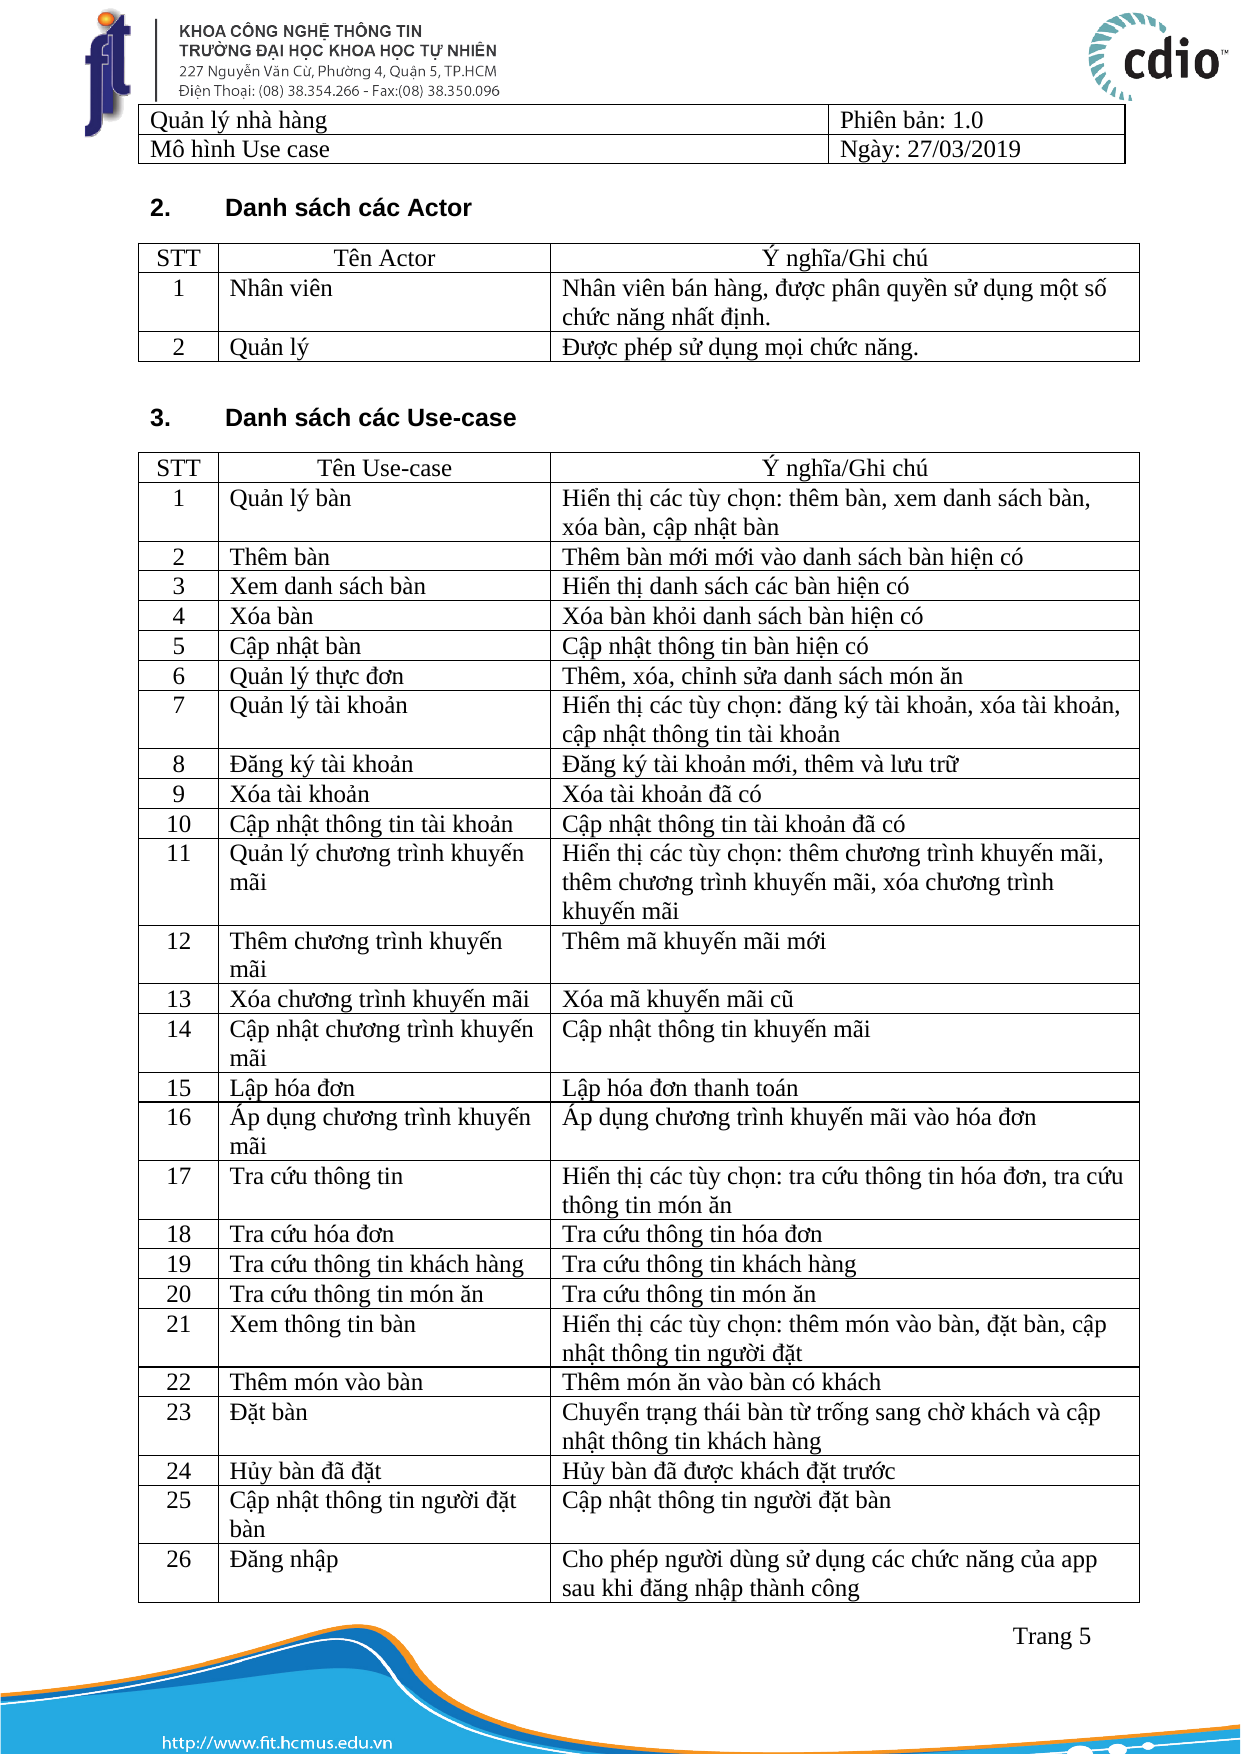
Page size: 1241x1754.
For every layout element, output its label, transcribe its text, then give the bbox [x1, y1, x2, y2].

table_cell Quản lý [219, 332, 550, 361]
table_cell Cập nhật thông tin người đặt bàn [551, 1486, 1139, 1543]
table_cell 10 [139, 809, 218, 837]
table_cell Tra cứu thông tin món ăn [219, 1279, 550, 1308]
table_cell Lập hóa đơn thanh toán [551, 1073, 1139, 1101]
table_cell Đăng ký tài khoản [219, 749, 550, 778]
table_cell 6 [139, 661, 218, 689]
table_cell Xem danh sách bàn [219, 571, 550, 600]
table_cell Áp dụng chương trình khuyến mãi vào hóa đơn [551, 1103, 1139, 1160]
table_cell Cập nhật thông tin tài khoản [219, 809, 550, 837]
picture [829, 105, 1124, 134]
table_cell 14 [139, 1014, 218, 1072]
table_cell Cập nhật thông tin người đặt bàn [219, 1486, 550, 1543]
table_cell Hủy bàn đã đặt [219, 1456, 550, 1484]
table_cell 22 [139, 1368, 218, 1396]
table_cell 1 [139, 273, 218, 331]
picture [0, 1621, 1241, 1754]
table_cell 1 [139, 483, 218, 541]
table_cell 5 [139, 631, 218, 660]
table_cell 20 [139, 1279, 218, 1308]
table_cell Xóa mã khuyến mãi cũ [551, 984, 1139, 1013]
table_cell Đăng ký tài khoản mới, thêm và lưu trữ [551, 749, 1139, 778]
table_cell 17 [139, 1161, 218, 1218]
table_cell 16 [139, 1103, 218, 1160]
table_cell 11 [139, 839, 218, 925]
table_cell Xem thông tin bàn [219, 1309, 550, 1366]
table_cell Cập nhật thông tin khuyến mãi [551, 1014, 1139, 1072]
table_cell Cập nhật thông tin tài khoản đã có [551, 809, 1139, 837]
table_cell Hiển thị các tùy chọn: thêm món vào bàn, đặt bàn, cập nhật thông tin người đặt [551, 1309, 1139, 1366]
table_cell 15 [139, 1073, 218, 1101]
table_cell Đặt bàn [219, 1397, 550, 1455]
table_header Tên Use-case [219, 453, 550, 482]
subtitle Danh sách các Use-case [150, 403, 1090, 432]
table_cell Xóa chương trình khuyến mãi [219, 984, 550, 1013]
table_header Ý nghĩa/Ghi chú [551, 453, 1139, 482]
table_cell Chuyển trạng thái bàn từ trống sang chờ khách và cập nhật thông tin khách hàng [551, 1397, 1139, 1455]
table_cell 25 [139, 1486, 218, 1543]
table_cell Tra cứu thông tin món ăn [551, 1279, 1139, 1308]
table_cell 19 [139, 1249, 218, 1278]
table_header Tên Actor [219, 244, 550, 272]
table_cell Cập nhật chương trình khuyến mãi [219, 1014, 550, 1072]
table_cell Thêm bàn [219, 542, 550, 570]
table_cell Xóa bàn khỏi danh sách bàn hiện có [551, 601, 1139, 630]
table_cell 21 [139, 1309, 218, 1366]
table_cell Thêm món ăn vào bàn có khách [551, 1368, 1139, 1396]
table_cell Lập hóa đơn [219, 1073, 550, 1101]
table_header STT [139, 244, 218, 272]
table_cell Tra cứu hóa đơn [219, 1220, 550, 1248]
table_cell 4 [139, 601, 218, 630]
table_cell Xóa tài khoản đã có [551, 779, 1139, 808]
table_cell Tra cứu thông tin khách hàng [219, 1249, 550, 1278]
picture [139, 135, 828, 161]
table_cell Nhân viên [219, 273, 550, 331]
table_cell Quản lý chương trình khuyến mãi [219, 839, 550, 925]
table_cell Xóa tài khoản [219, 779, 550, 808]
table_cell Đăng nhập [219, 1544, 550, 1602]
table_cell Cập nhật thông tin bàn hiện có [551, 631, 1139, 660]
table_cell 24 [139, 1456, 218, 1484]
table_cell Hiển thị các tùy chọn: thêm bàn, xem danh sách bàn, xóa bàn, cập nhật bàn [551, 483, 1139, 541]
table_cell Hủy bàn đã được khách đặt trước [551, 1456, 1139, 1484]
picture [61, 1, 1241, 161]
table_cell Thêm, xóa, chỉnh sửa danh sách món ăn [551, 661, 1139, 689]
table_cell Hiển thị các tùy chọn: tra cứu thông tin hóa đơn, tra cứu thông tin món ăn [551, 1161, 1139, 1218]
subtitle Danh sách các Actor [150, 193, 1090, 222]
table_cell Quản lý tài khoản [219, 691, 550, 748]
table_cell 23 [139, 1397, 218, 1455]
table_cell Quản lý bàn [219, 483, 550, 541]
table_cell Tra cứu thông tin hóa đơn [551, 1220, 1139, 1248]
table_cell Thêm món vào bàn [219, 1368, 550, 1396]
picture [139, 105, 828, 134]
table_cell Hiển thị danh sách các bàn hiện có [551, 571, 1139, 600]
picture [829, 135, 1124, 161]
table_cell Cho phép người dùng sử dụng các chức năng của app sau khi đăng nhập thành công [551, 1544, 1139, 1602]
table_cell Thêm mã khuyến mãi mới [551, 926, 1139, 983]
table_cell 7 [139, 691, 218, 748]
table_cell 12 [139, 926, 218, 983]
table_cell Được phép sử dụng mọi chức năng. [551, 332, 1139, 361]
table_cell 13 [139, 984, 218, 1013]
table_cell 18 [139, 1220, 218, 1248]
table_cell Tra cứu thông tin [219, 1161, 550, 1218]
table_cell 3 [139, 571, 218, 600]
table_cell Thêm bàn mới mới vào danh sách bàn hiện có [551, 542, 1139, 570]
table_cell Nhân viên bán hàng, được phân quyền sử dụng một số chức năng nhất định. [551, 273, 1139, 331]
table_header STT [139, 453, 218, 482]
table_cell Quản lý thực đơn [219, 661, 550, 689]
table_cell Hiển thị các tùy chọn: đăng ký tài khoản, xóa tài khoản, cập nhật thông tin tài khoản [551, 691, 1139, 748]
table_cell Cập nhật bàn [219, 631, 550, 660]
table_header Ý nghĩa/Ghi chú [551, 244, 1139, 272]
table_cell Xóa bàn [219, 601, 550, 630]
table_cell 26 [139, 1544, 218, 1602]
table_cell Áp dụng chương trình khuyến mãi [219, 1103, 550, 1160]
table_cell Tra cứu thông tin khách hàng [551, 1249, 1139, 1278]
table_cell Thêm chương trình khuyến mãi [219, 926, 550, 983]
table_cell 9 [139, 779, 218, 808]
table_cell 8 [139, 749, 218, 778]
table_cell 2 [139, 332, 218, 361]
table_cell 2 [139, 542, 218, 570]
table_cell Hiển thị các tùy chọn: thêm chương trình khuyến mãi, thêm chương trình khuyến mãi, xóa chương trình khuyến mãi [551, 839, 1139, 925]
